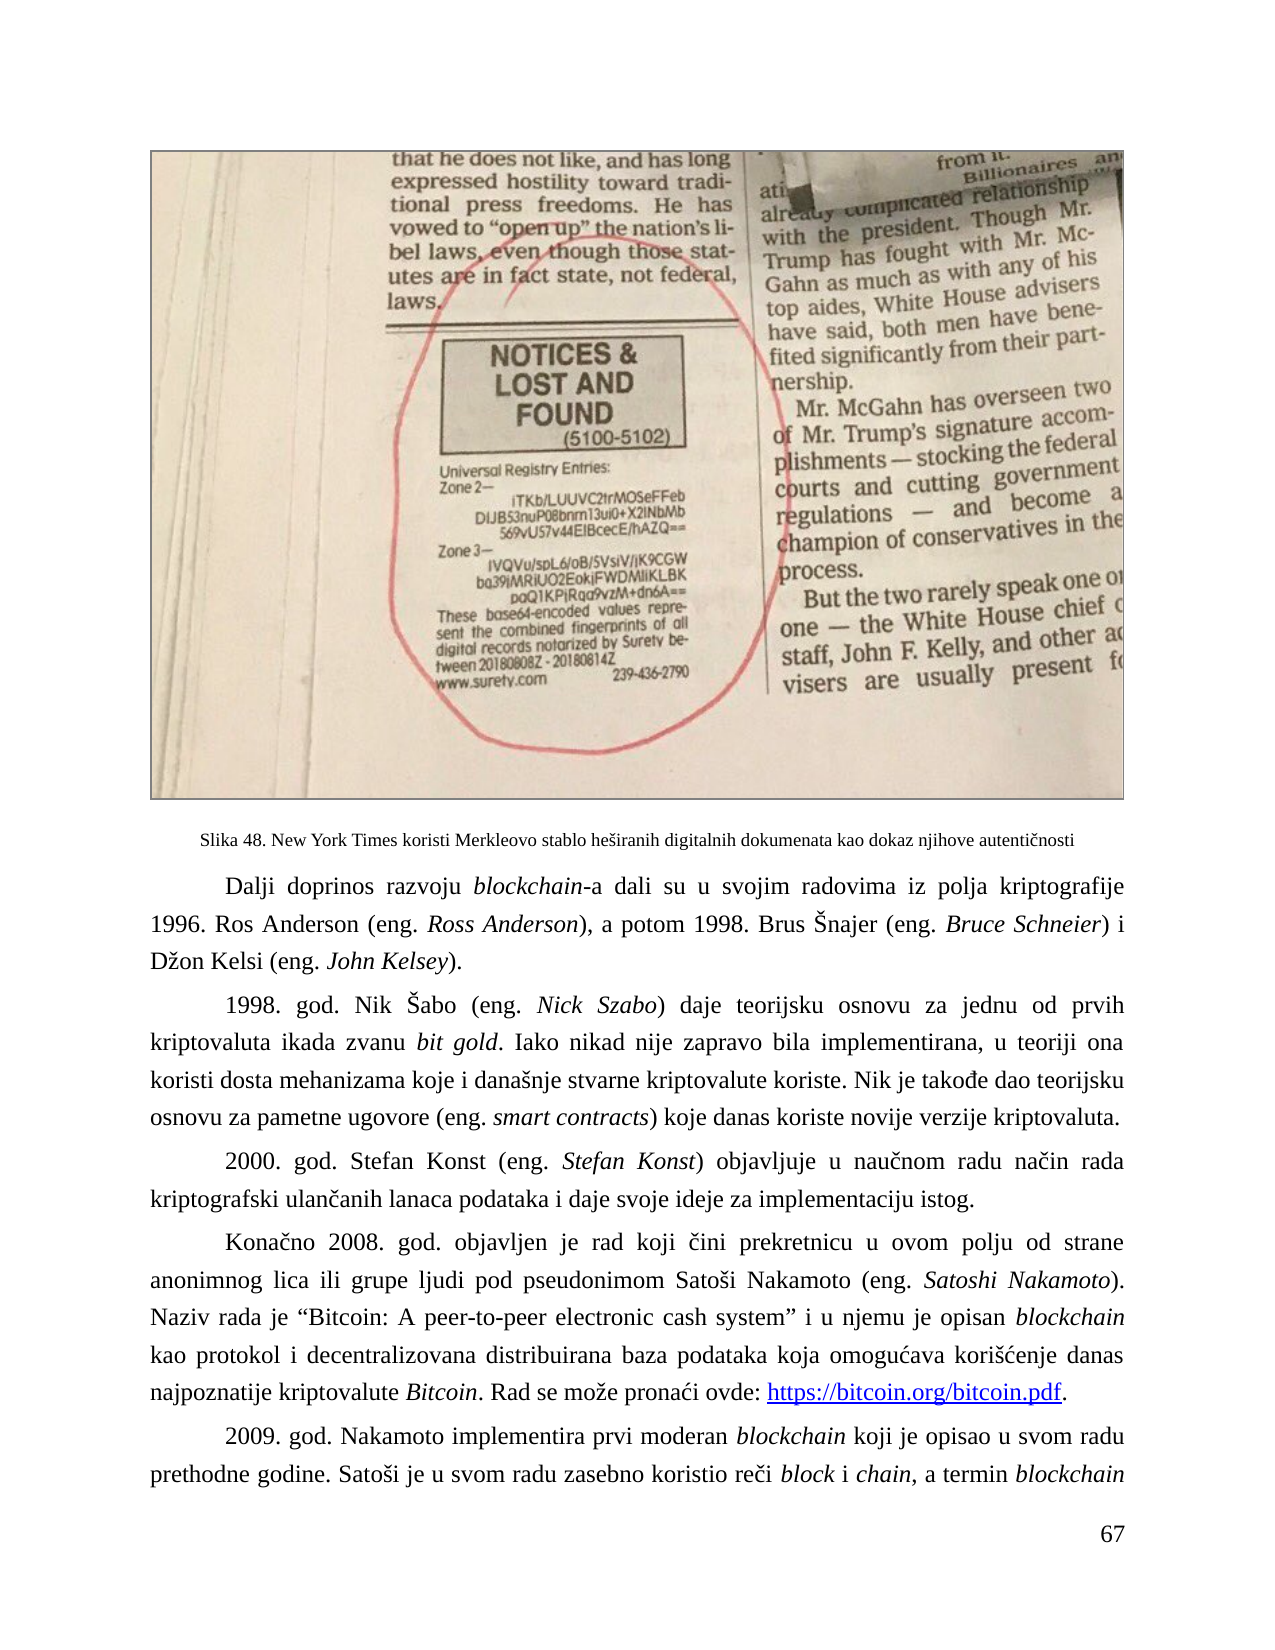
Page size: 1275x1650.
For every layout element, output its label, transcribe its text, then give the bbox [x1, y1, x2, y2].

text Dalji doprinos razvoju blockchain-a dali su u svojim radovima iz polja kriptografije 1996. Ros Anderson (eng. Ross Anderson), a potom 1998. Brus Šnajer (eng. Bruce Schneier) i Džon Kelsi (eng. John Kelsey). [150, 862, 1125, 975]
text Konačno 2008. god. objavljen je rad koji čini prekretnicu u ovom polju od strane anonimnog lica ili grupe ljudi pod pseudonimom Satoši Nakamoto (eng. Satoshi Nakamoto). Naziv rada je “Bitcoin: A peer-to-peer electronic cash system” i u njemu je opisan blockchain kao protokol i decentralizovana distribuirana baza podataka koja omogućava korišćenje danas najpoznatije kriptovalute Bitcoin. Rad se može pronaći ovde: https://bitcoin.org/bitcoin.pdf. [150, 1219, 1125, 1406]
text 1998. god. Nik Šabo (eng. Nick Szabo) daje teorijsku osnovu za jednu od prvih kriptovaluta ikada zvanu bit gold. Iako nikad nije zapravo bila implementirana, u teoriji ona koristi dosta mehanizama koje i današnje stvarne kriptovalute koriste. Nik je takođe dao teorijsku osnovu za pametne ugovore (eng. smart contracts) koje danas koriste novije verzije kriptovaluta. [150, 981, 1125, 1131]
picture [152, 152, 1123, 798]
text 2000. god. Stefan Konst (eng. Stefan Konst) objavljuje u naučnom radu način rada kriptografski ulančanih lanaca podataka i daje svoje ideje za implementaciju istog. [150, 1137, 1125, 1212]
